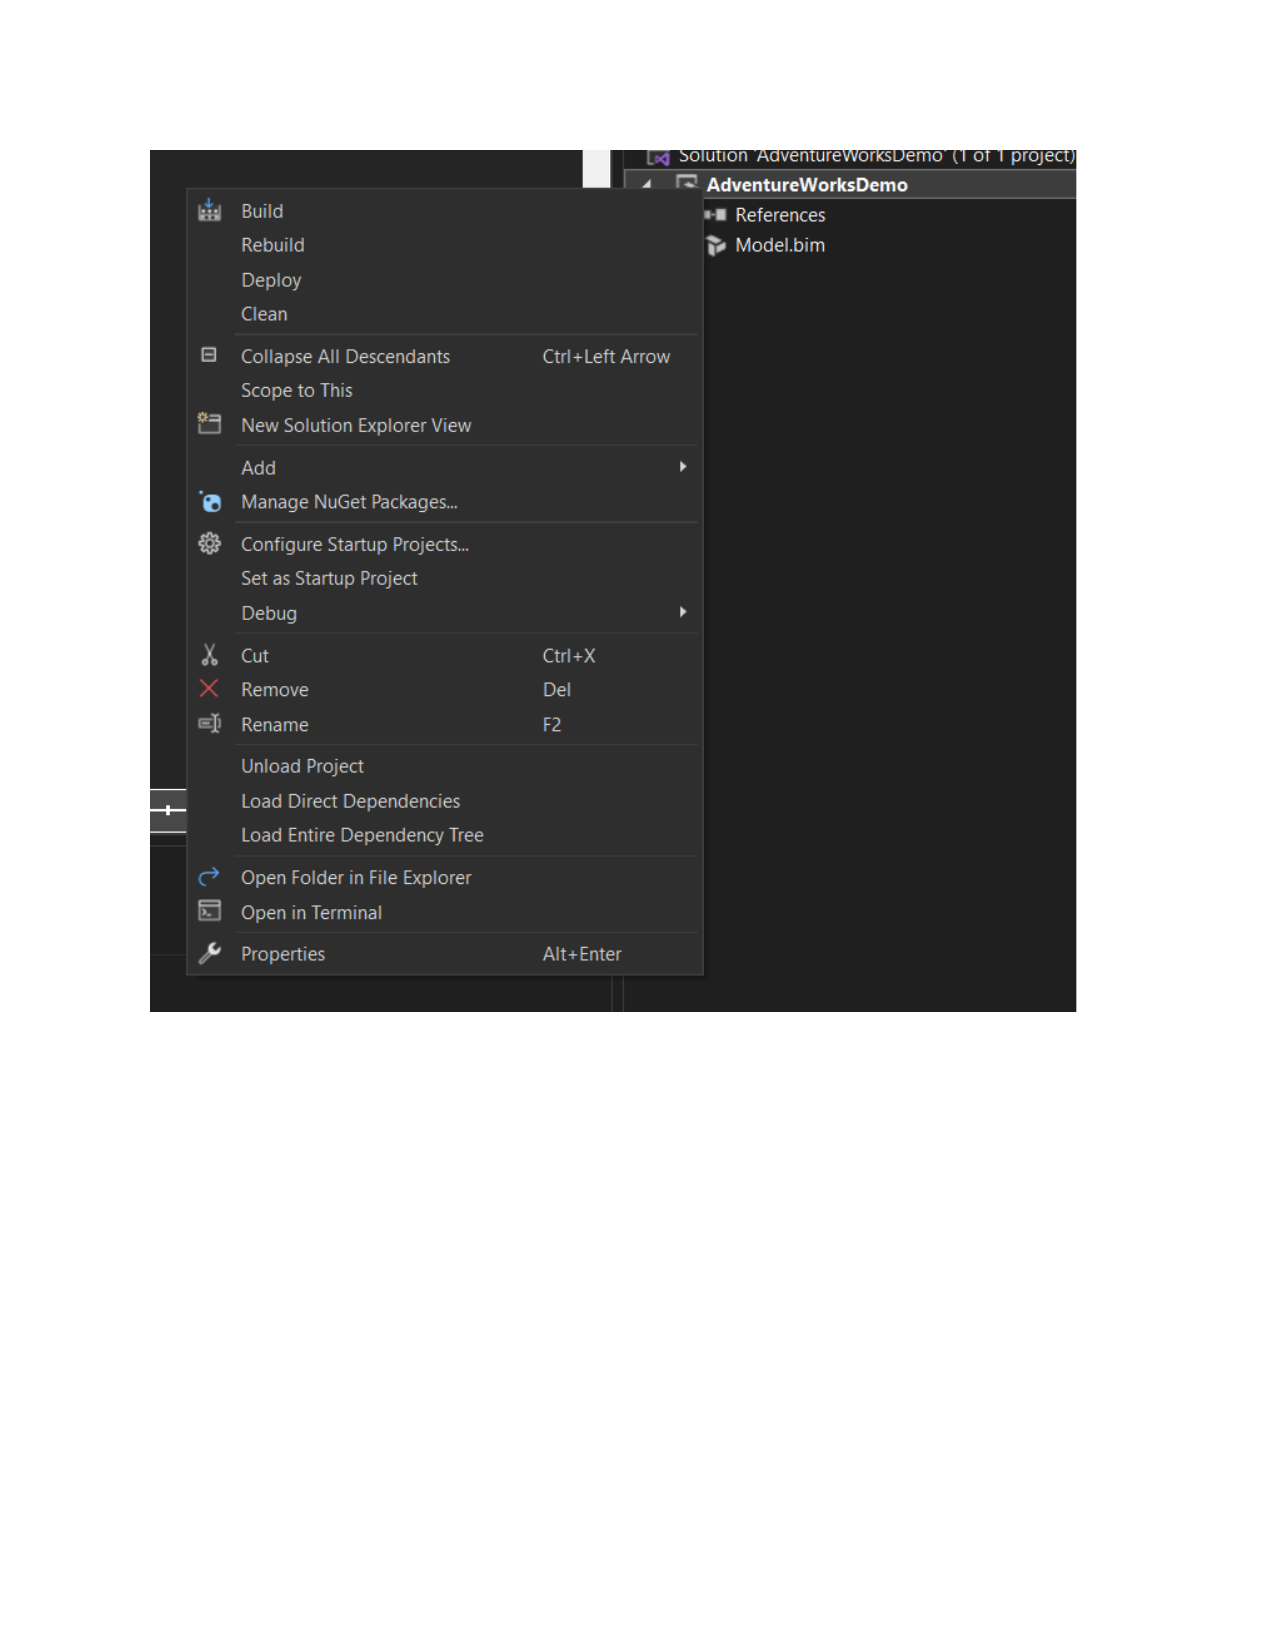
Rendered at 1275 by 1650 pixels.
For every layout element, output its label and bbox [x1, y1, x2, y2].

picture [150, 150, 1077, 1012]
